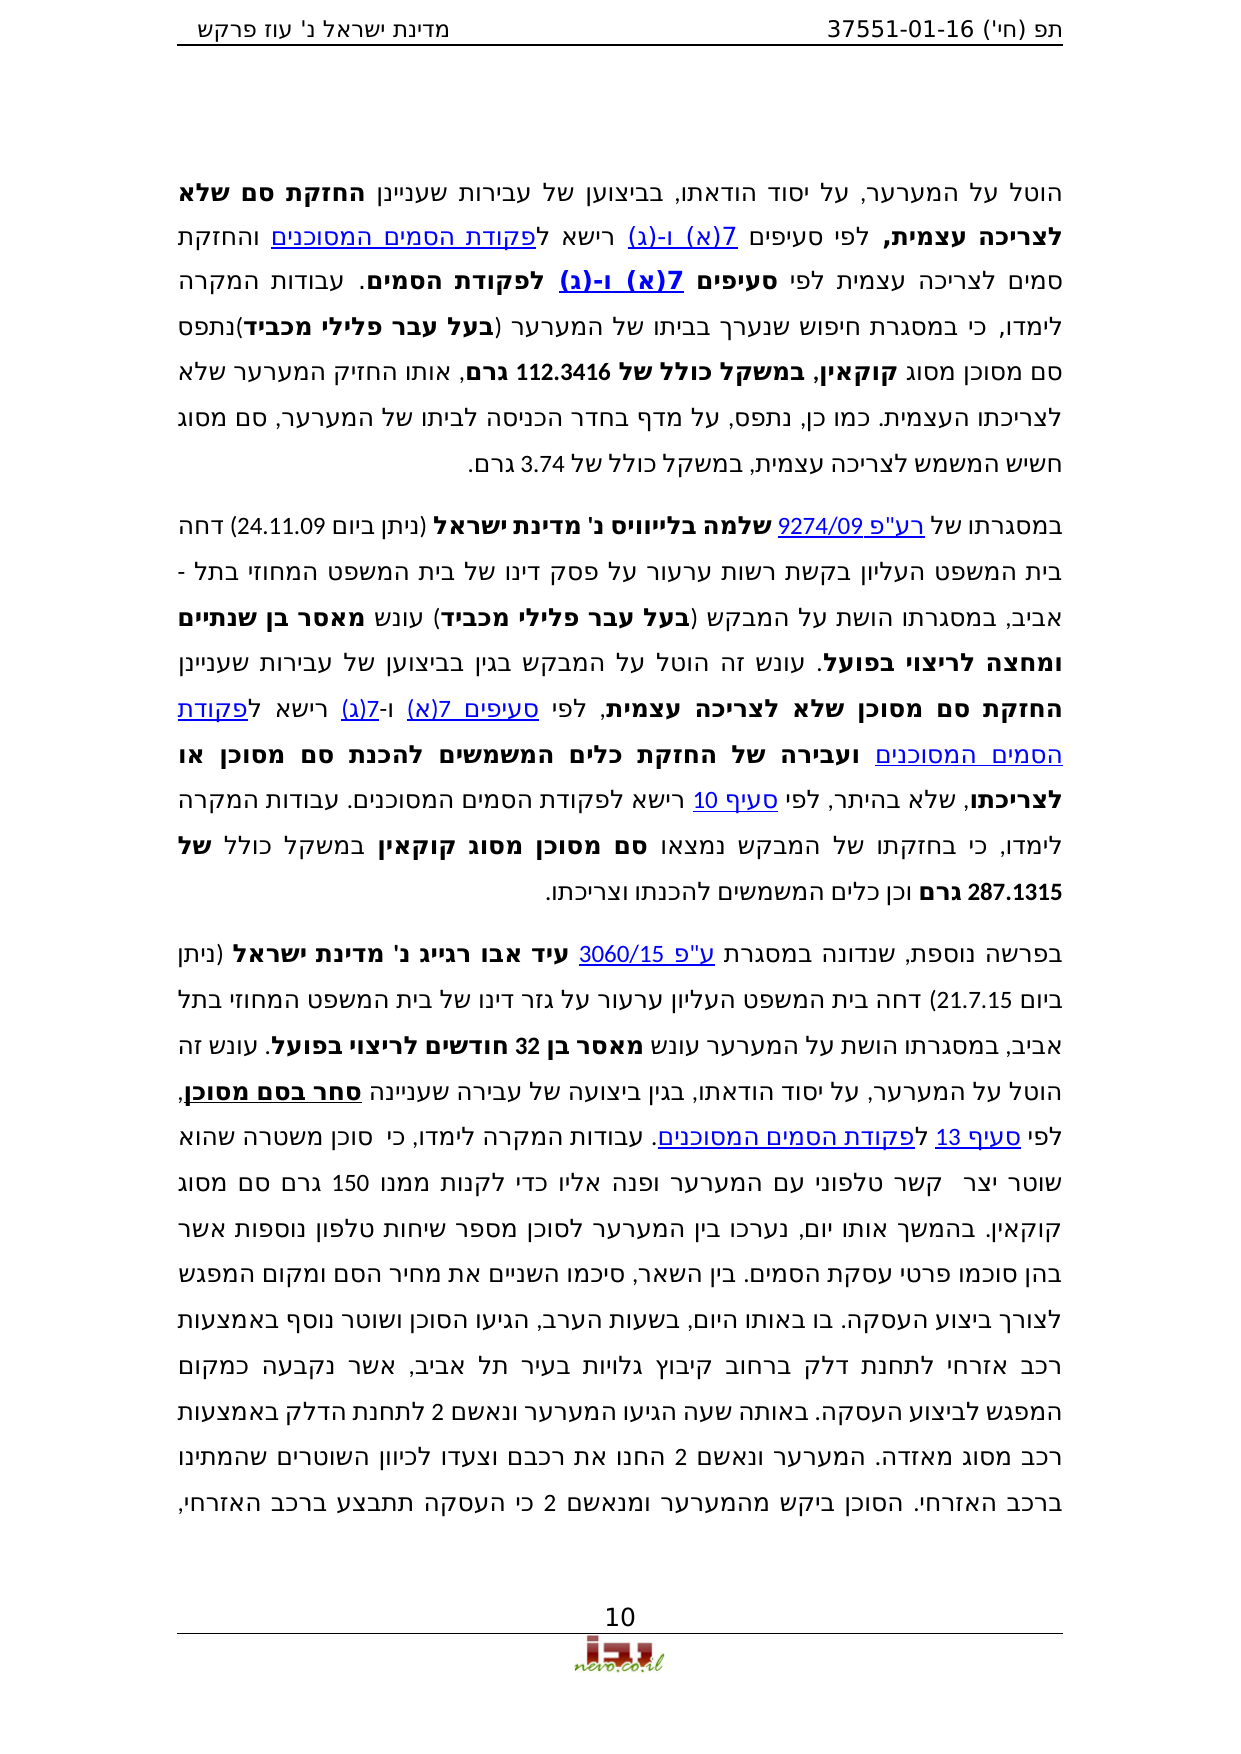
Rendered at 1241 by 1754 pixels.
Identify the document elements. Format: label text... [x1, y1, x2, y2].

picture [574, 1635, 666, 1673]
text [177, 177, 1063, 478]
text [177, 938, 1063, 1518]
text במסגרתו של רע"פ 9274/09 שלמה בלייוויס נ' מדינת ישראל (ניתן ביום 24.11.09) דחה בית המשפט העליון בקשת רשות ערעור על פסק דינו של בית המשפט המחוזי בתל - אביב, במסגרתו הושת על המבקש (בעל עבר פלילי מכביד) עונש מאסר בן שנתיים ומחצה לריצוי בפועל. עונש זה הוטל על המבקש בגין בביצוען של עבירות שעניינן החזקת סם מסוכן שלא לצריכה עצמית, לפי סעיפים 7(א) ו-7(ג) רישא לפקודת הסמים המסוכנים ועבירה של החזקת כלים המשמשים להכנת סם מסוכן או לצריכתו, שלא בהיתר, לפי סעיף 10 רישא לפקודת הסמים המסוכנים. עבודות המקרה לימדו, כי בחזקתו של המבקש נמצאו סם מסוכן מסוג קוקאין במשקל כולל של 287.1315 גרם וכן כלים המשמשים להכנתו וצריכתו. [177, 510, 1063, 907]
